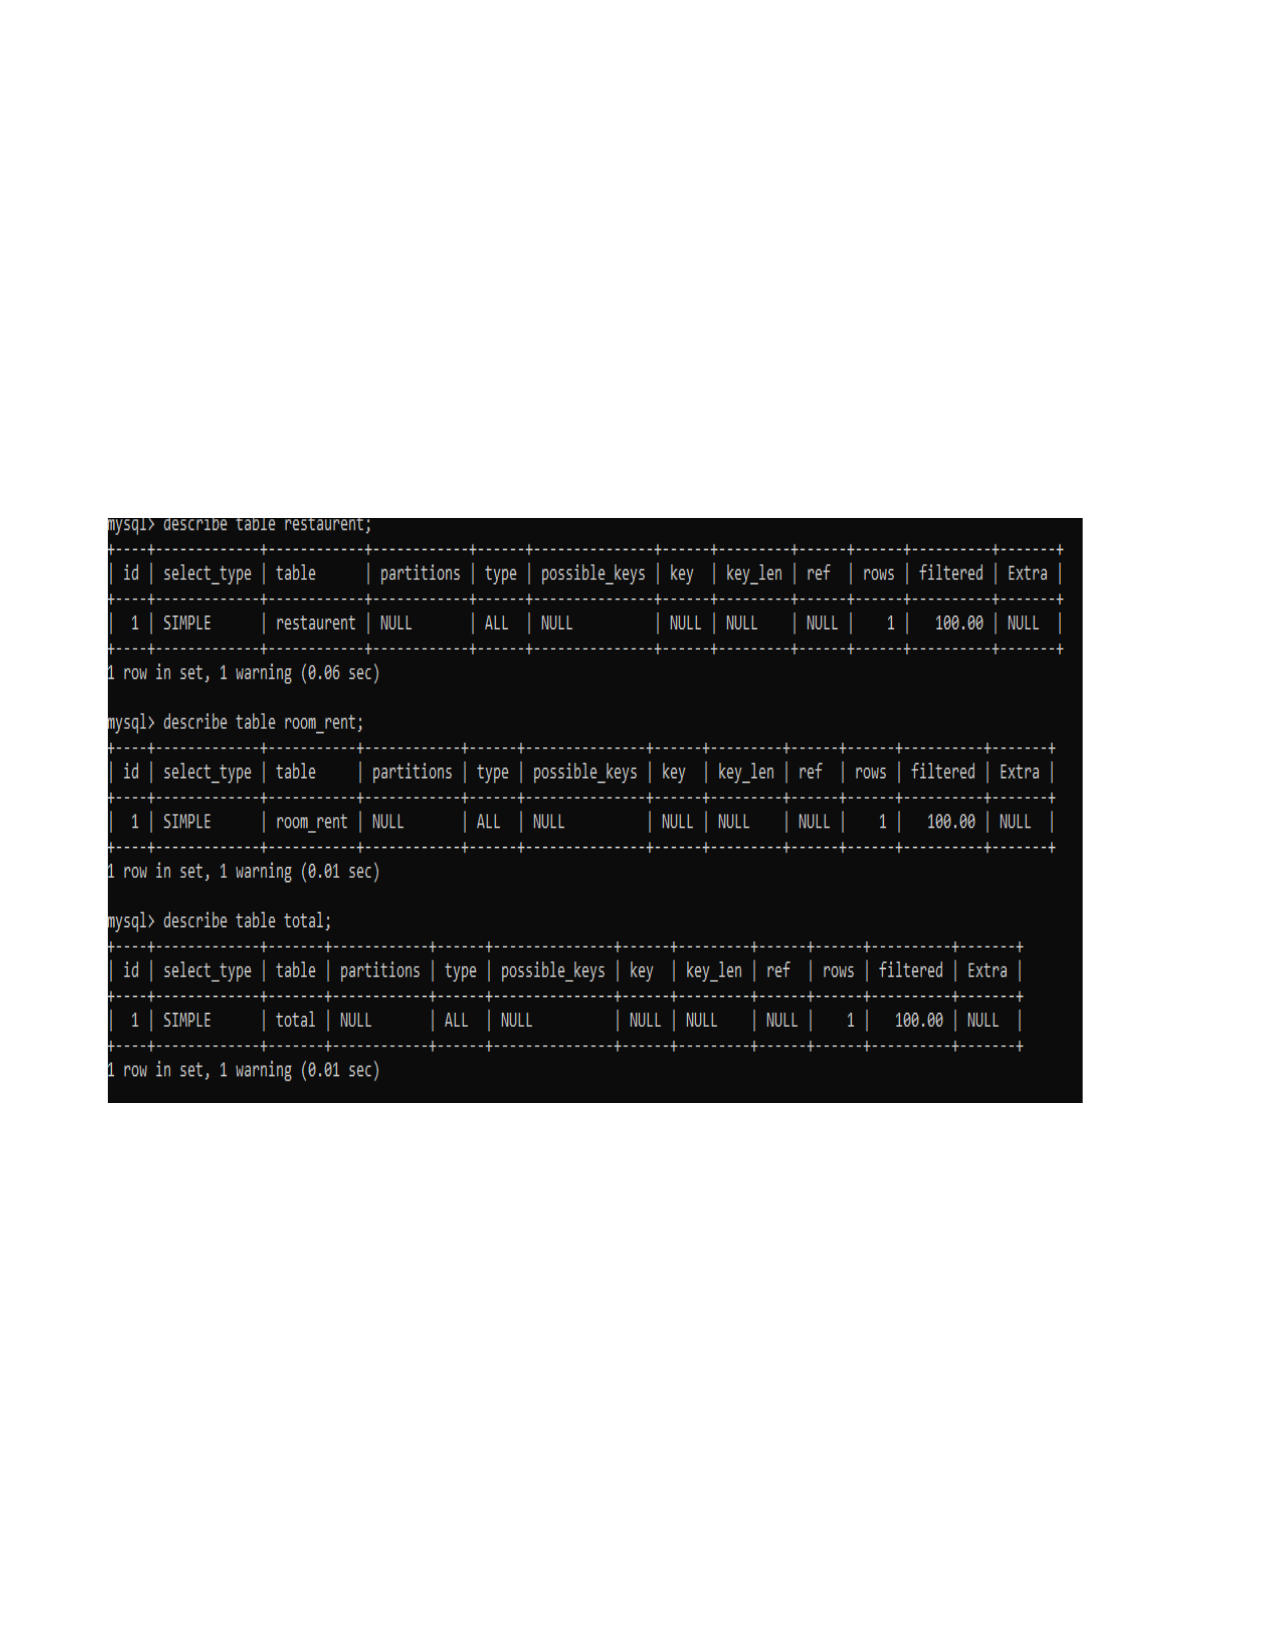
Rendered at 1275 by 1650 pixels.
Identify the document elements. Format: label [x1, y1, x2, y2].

picture [107, 518, 1083, 1103]
